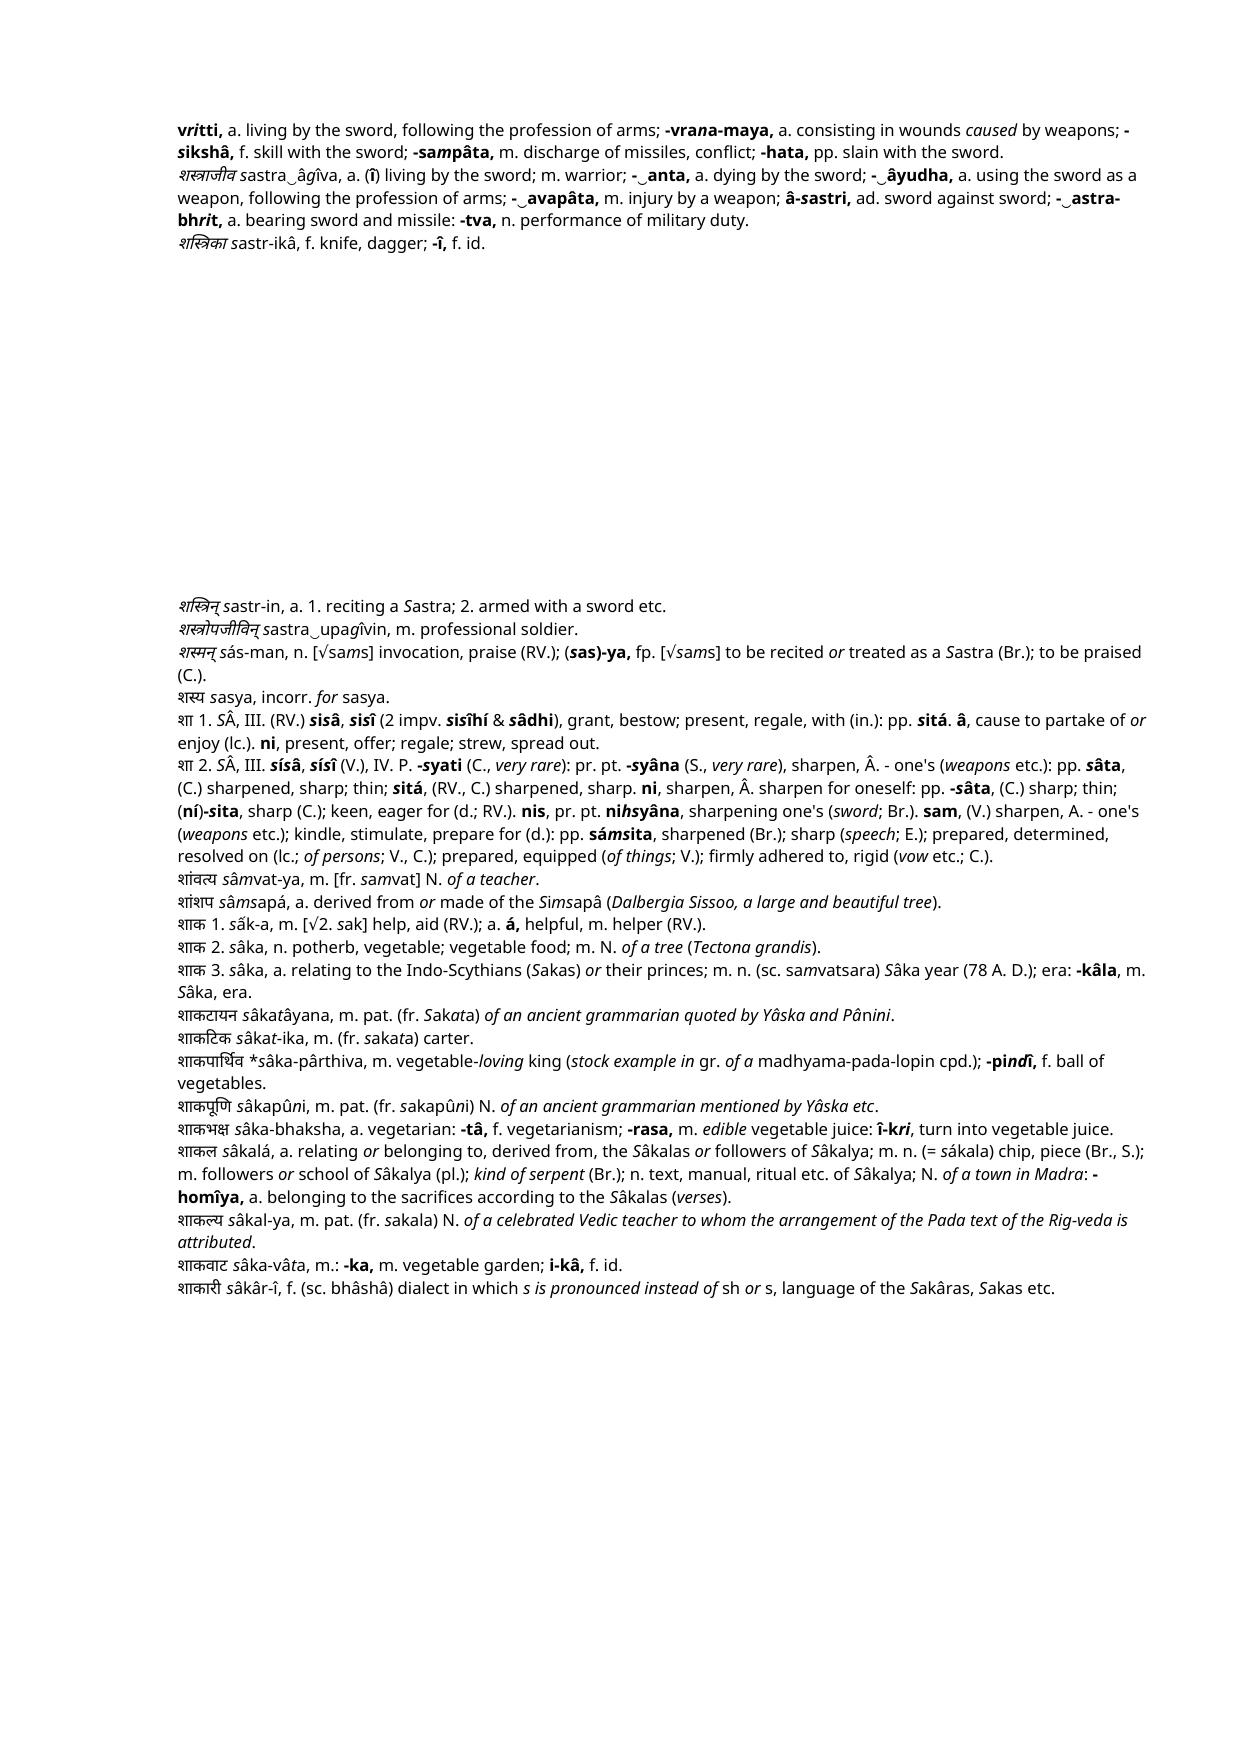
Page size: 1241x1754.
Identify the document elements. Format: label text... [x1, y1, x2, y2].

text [177, 118, 1152, 277]
text शाकटिक sâkat-ika, m. (fr. sakata) carter. [177, 1026, 1152, 1049]
text शाकभक्ष sâka-bhaksha, a. vegetarian: -tâ, f. vegetarianism; -rasa, m. edible vegetable juice: î-kri, turn into vegetable juice. शाकल sâkalá, a. relating or belonging to, derived from, the Sâkalas or followers of Sâkalya; m. n. (= sákala) chip, piece (Br., S.); m. followers or school of Sâkalya (pl.); kind of serpent (Br.); n. text, manual, ritual etc. of Sâkalya; N. of a town in Madra: -homîya, a. belonging to the sacrifices according to the Sâkalas (verses). शाकल्य sâkal-ya, m. pat. (fr. sakala) N. of a celebrated Vedic teacher to whom the arrangement of the Pada text of the Rig-veda is attributed. [177, 1117, 1152, 1253]
text शाकपार्थिव *sâka-pârthiva, m. vegetable-loving king (stock example in gr. of a madhyama-pada-lopin cpd.); -pindî, f. ball of vegetables. शाकपूणि sâkapûni, m. pat. (fr. sakapûni) N. of an ancient grammarian mentioned by Yâska etc. [177, 1049, 1152, 1117]
text शांशप sâmsapá, a. derived from or made of the Simsapâ (Dalbergia Sissoo, a large and beautiful tree). शाक 1. sấk-a, m. [√2. sak] help, aid (RV.); a. á, helpful, m. helper (RV.). शाक 2. sâka, n. potherb, vegetable; vegetable food; m. N. of a tree (Tectona grandis). शाक 3. sâka, a. relating to the Indo-Scythians (Sakas) or their princes; m. n. (sc. samvatsara) Sâka year (78 A. D.); era: -kâla, m. Sâka, era. [177, 890, 1152, 1004]
text शाकटायन sâkatâyana, m. pat. (fr. Sakata) of an ancient grammarian quoted by Yâska and Pânini. [177, 1004, 1152, 1026]
text शांवत्य sâmvat-ya, m. [fr. samvat] N. of a teacher. [177, 867, 1152, 890]
text शस्त्रिन् sastr-in, a. 1. reciting a Sastra; 2. armed with a sword etc. शस्त्रोपजीविन् sastra‿upagîvin, m. professional soldier. शस्मन् sás-man, n. [√sams] invocation, praise (RV.); (sas)-ya, fp. [√sams] to be recited or treated as a Sastra (Br.); to be praised (C.). शस्य sasya, incorr. for sasya. शा 1. SÂ, III. (RV.) sisâ, sisî (2 impv. sisîhí & sâdhi), grant, bestow; present, regale, with (in.): pp. sitá. â, cause to partake of or enjoy (lc.). ni, present, offer; regale; strew, spread out. [177, 595, 1152, 754]
text शा 2. SÂ, III. sísâ, sísî (V.), IV. P. -syati (C., very rare): pr. pt. -syâna (S., very rare), sharpen, Â. - one's (weapons etc.): pp. sâta, (C.) sharpened, sharp; thin; sitá, (RV., C.) sharpened, sharp. ni, sharpen, Â. sharpen for oneself: pp. -sâta, (C.) sharp; thin; (ní)-sita, sharp (C.); keen, eager for (d.; RV.). nis, pr. pt. nihsyâna, sharpening one's (sword; Br.). sam, (V.) sharpen, A. - one's (weapons etc.); kindle, stimulate, prepare for (d.): pp. sámsita, sharpened (Br.); sharp (speech; E.); prepared, determined, resolved on (lc.; of persons; V., C.); prepared, equipped (of things; V.); firmly adhered to, rigid (vow etc.; C.). [177, 754, 1152, 867]
text शाकवाट sâka-vâta, m.: -ka, m. vegetable garden; i-kâ, f. id. शाकारी sâkâr-î, f. (sc. bhâshâ) dialect in which s is pronounced instead of sh or s, language of the Sakâras, Sakas etc. [177, 1253, 1152, 1299]
